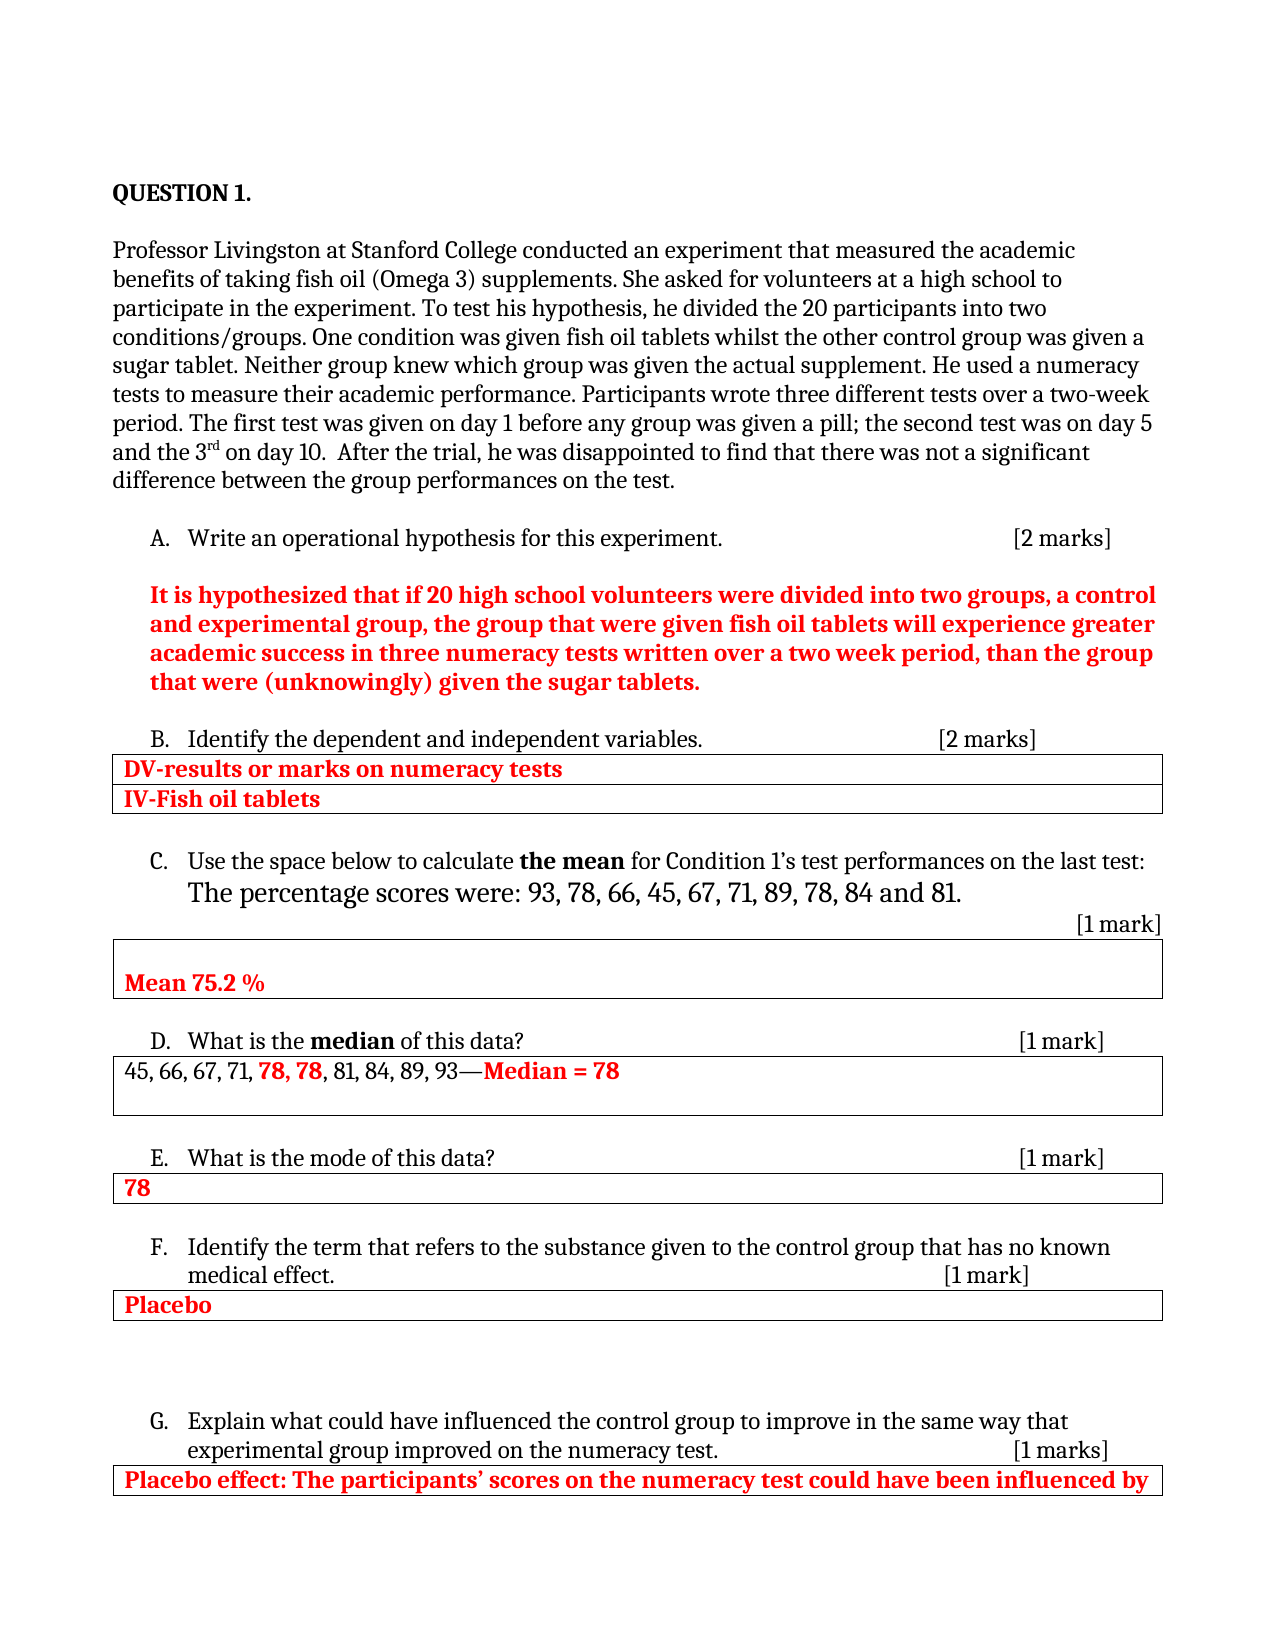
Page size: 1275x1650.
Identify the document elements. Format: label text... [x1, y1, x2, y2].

table_header 45, 66, 67, 71, 78, 78, 81, 84, 89, 93—Median = 78 [114, 1057, 1162, 1114]
table_header 78 [114, 1174, 1162, 1203]
table_header Placebo [114, 1291, 1162, 1320]
list Identify the dependent and independent variables. [2 marks] [150, 725, 1162, 754]
table_header DV-results or marks on numeracy tests [113, 755, 1162, 783]
list Explain what could have influenced the control group to improve in the same way that experimental group improved on the numeracy test. [1 marks] [150, 1407, 1162, 1465]
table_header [114, 1466, 1162, 1494]
text It is hypothesized that if 20 high school volunteers were divided into two groups, a control and experimental group, the group that were given fish oil tablets will experience greater academic success in three numeracy tests written over a two week period, than the group that were (unknowingly) given the sugar tablets. [150, 581, 1162, 696]
list Use the space below to calculate the mean for Condition 1’s test performances on the last test: The percentage scores were: 93, 78, 66, 45, 67, 71, 89, 78, 84 and 81. [150, 843, 1162, 910]
list What is the median of this data? [1 mark] [150, 1027, 1162, 1056]
text QUESTION 1. [112, 179, 1162, 207]
table_cell IV-Fish oil tablets [113, 785, 1162, 813]
table_header Mean 75.2 % [114, 940, 1162, 997]
list Identify the term that refers to the substance given to the control group that has no known medical effect. [1 mark] [150, 1233, 1162, 1290]
text Professor Livingston at Stanford College conducted an experiment that measured the academic benefits of taking fish oil (Omega 3) supplements. She asked for volunteers at a high school to participate in the experiment. To test his hypothesis, he divided the 20 participants into two conditions/groups. One condition was given fish oil tablets whilst the other control group was given a sugar tablet. Neither group knew which group was given the actual supplement. He used a numeracy tests to measure their academic performance. Participants wrote three different tests over a two-week period. The first test was given on day 1 before any group was given a pill; the second test was on day 5 and the 3rd on day 10. After the trial, he was disappointed to find that there was not a significant difference between the group performances on the test. [112, 236, 1162, 495]
list [1 mark] [187, 910, 1162, 939]
list Write an operational hypothesis for this experiment. [2 marks] [150, 524, 1162, 552]
list What is the mode of this data? [1 mark] [150, 1144, 1162, 1173]
